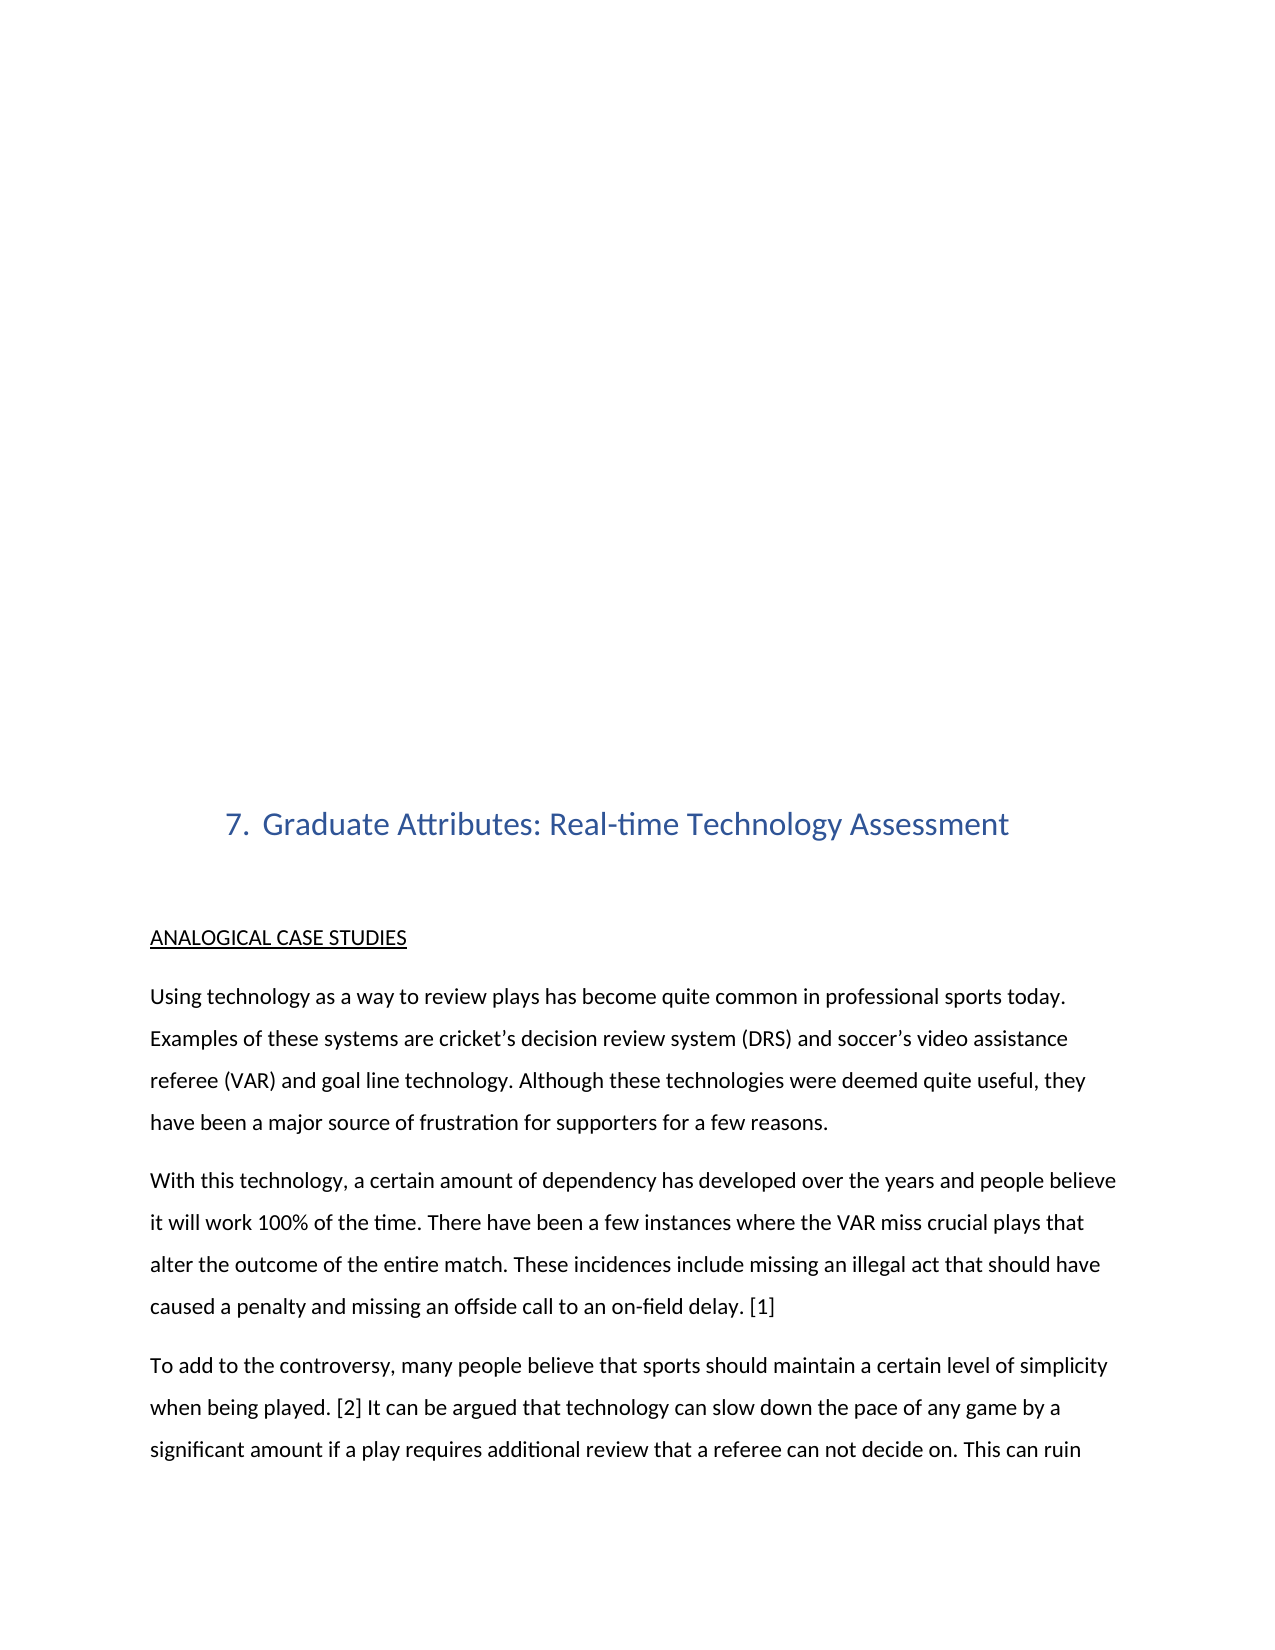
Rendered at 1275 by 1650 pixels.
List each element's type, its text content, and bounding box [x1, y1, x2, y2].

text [150, 1351, 1125, 1463]
text Using technology as a way to review plays has become quite common in professional sports today. Examples of these systems are cricket’s decision review system (DRS) and soccer’s video assistance referee (VAR) and goal line technology. Although these technologies were deemed quite useful, they have been a major source of frustration for supporters for a few reasons. [150, 982, 1125, 1136]
subtitle Graduate Attributes: Real-time Technology Assessment [225, 803, 1125, 844]
text ANALOGICAL CASE STUDIES [150, 923, 1125, 951]
text With this technology, a certain amount of dependency has developed over the years and people believe it will work 100% of the time. There have been a few instances where the VAR miss crucial plays that alter the outcome of the entire match. These incidences include missing an illegal act that should have caused a penalty and missing an offside call to an on-field delay. [1] [150, 1166, 1125, 1320]
